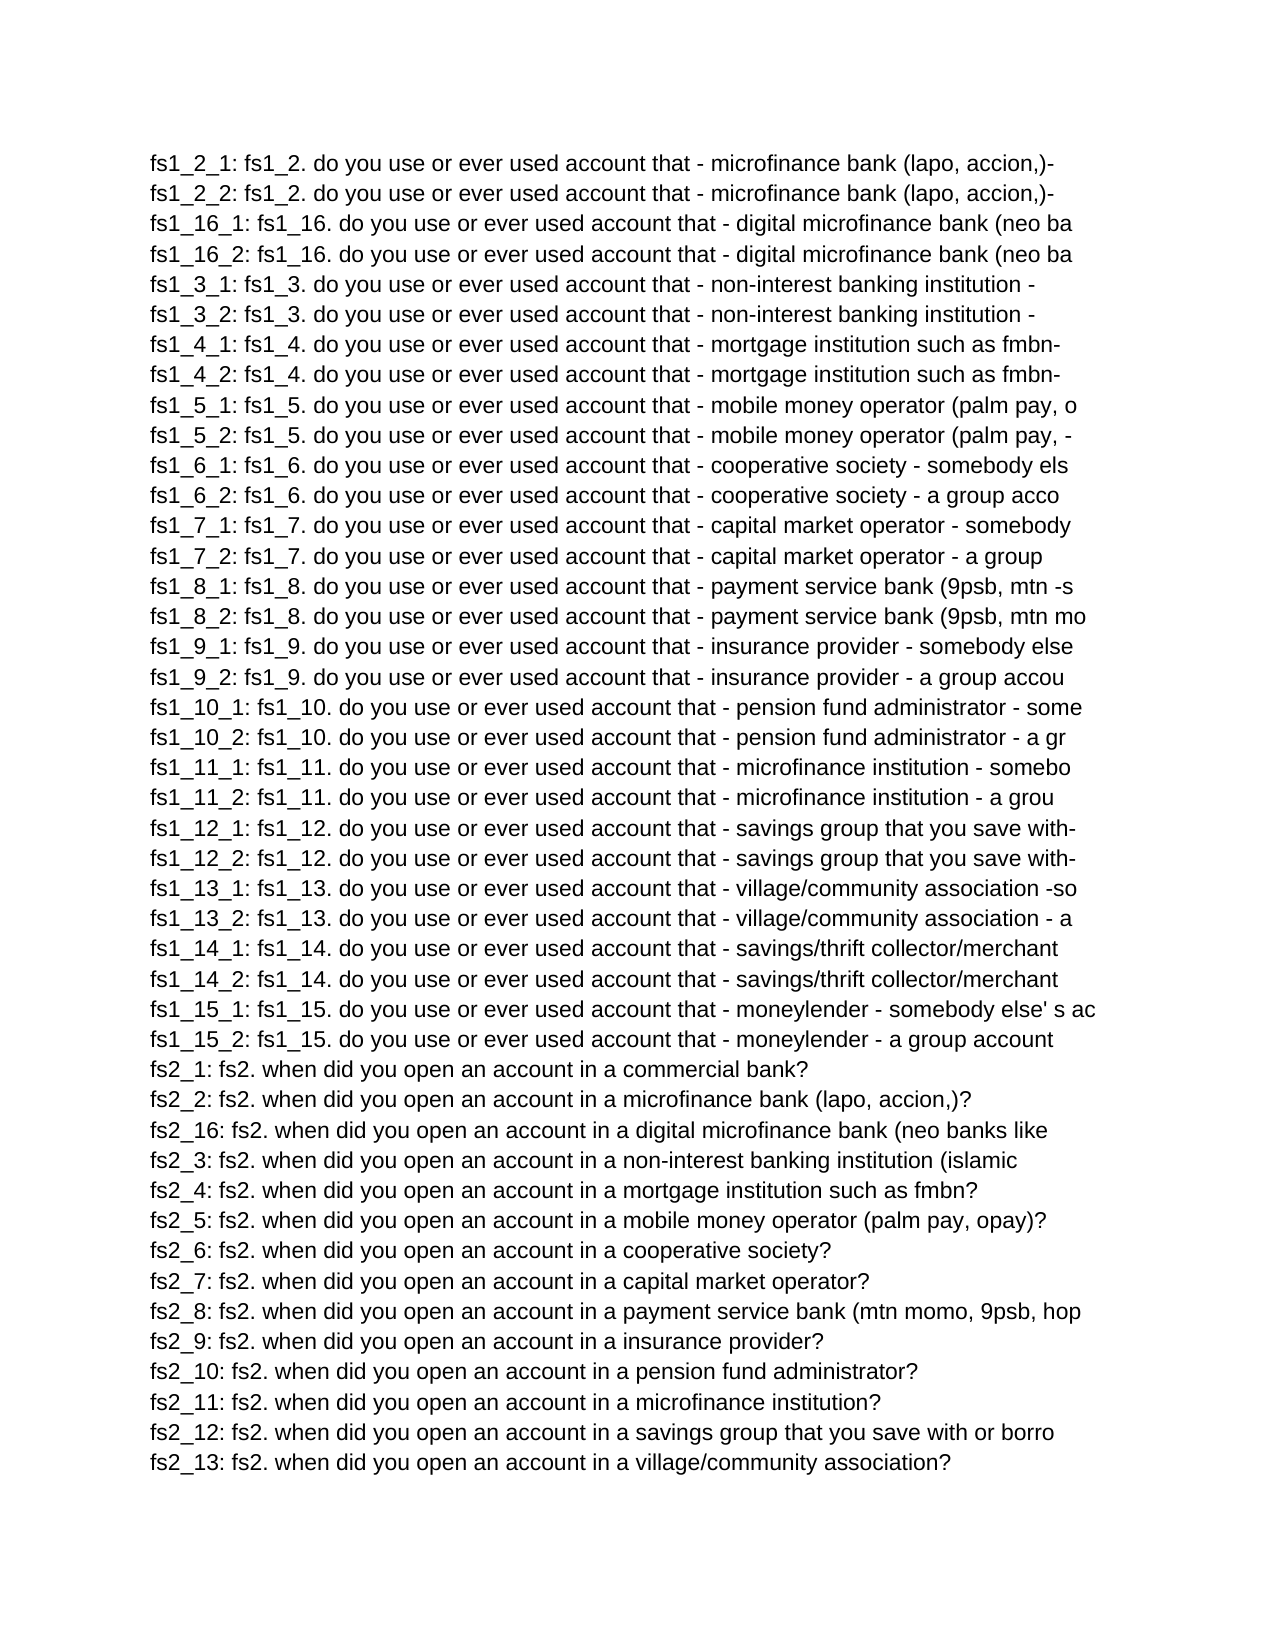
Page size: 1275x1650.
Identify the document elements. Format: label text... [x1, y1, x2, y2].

text fs1_14_2: fs1_14. do you use or ever used account that - savings/thrift collector/merchant [150, 966, 1125, 992]
text fs2_5: fs2. when did you open an account in a mobile money operator (palm pay, opay)? [150, 1207, 1125, 1234]
text fs1_3_1: fs1_3. do you use or ever used account that - non-interest banking institution - [150, 271, 1125, 297]
text fs1_10_1: fs1_10. do you use or ever used account that - pension fund administrator - some [150, 694, 1125, 720]
text fs2_9: fs2. when did you open an account in a insurance provider? [150, 1328, 1125, 1354]
text fs1_5_2: fs1_5. do you use or ever used account that - mobile money operator (palm pay, - [150, 422, 1125, 448]
text fs2_7: fs2. when did you open an account in a capital market operator? [150, 1268, 1125, 1294]
text fs1_16_1: fs1_16. do you use or ever used account that - digital microfinance bank (neo ba [150, 210, 1125, 237]
text fs1_13_2: fs1_13. do you use or ever used account that - village/community association - a [150, 905, 1125, 932]
text fs1_15_1: fs1_15. do you use or ever used account that - moneylender - somebody else' s ac [150, 996, 1125, 1022]
text fs1_6_2: fs1_6. do you use or ever used account that - cooperative society - a group acco [150, 482, 1125, 509]
text fs1_13_1: fs1_13. do you use or ever used account that - village/community association -so [150, 875, 1125, 901]
text fs2_1: fs2. when did you open an account in a commercial bank? [150, 1056, 1125, 1083]
text fs1_11_1: fs1_11. do you use or ever used account that - microfinance institution - somebo [150, 754, 1125, 781]
text fs1_15_2: fs1_15. do you use or ever used account that - moneylender - a group account [150, 1026, 1125, 1052]
text fs2_4: fs2. when did you open an account in a mortgage institution such as fmbn? [150, 1177, 1125, 1203]
text fs1_11_2: fs1_11. do you use or ever used account that - microfinance institution - a grou [150, 784, 1125, 811]
text fs1_14_1: fs1_14. do you use or ever used account that - savings/thrift collector/merchant [150, 935, 1125, 962]
text fs1_8_1: fs1_8. do you use or ever used account that - payment service bank (9psb, mtn -s [150, 573, 1125, 599]
text fs2_10: fs2. when did you open an account in a pension fund administrator? [150, 1358, 1125, 1385]
text fs1_12_2: fs1_12. do you use or ever used account that - savings group that you save with- [150, 845, 1125, 871]
text fs2_13: fs2. when did you open an account in a village/community association? [150, 1449, 1125, 1475]
text fs1_9_2: fs1_9. do you use or ever used account that - insurance provider - a group accou [150, 663, 1125, 690]
text fs1_9_1: fs1_9. do you use or ever used account that - insurance provider - somebody else [150, 633, 1125, 660]
text fs2_2: fs2. when did you open an account in a microfinance bank (lapo, accion,)? [150, 1086, 1125, 1113]
text fs1_4_1: fs1_4. do you use or ever used account that - mortgage institution such as fmbn- [150, 331, 1125, 358]
text fs1_7_2: fs1_7. do you use or ever used account that - capital market operator - a group [150, 543, 1125, 569]
text fs2_16: fs2. when did you open an account in a digital microfinance bank (neo banks like [150, 1117, 1125, 1143]
text fs1_5_1: fs1_5. do you use or ever used account that - mobile money operator (palm pay, o [150, 392, 1125, 418]
text fs2_6: fs2. when did you open an account in a cooperative society? [150, 1237, 1125, 1264]
text fs2_12: fs2. when did you open an account in a savings group that you save with or borro [150, 1419, 1125, 1445]
text fs1_6_1: fs1_6. do you use or ever used account that - cooperative society - somebody els [150, 452, 1125, 478]
text fs1_2_1: fs1_2. do you use or ever used account that - microfinance bank (lapo, accion,)- [150, 150, 1125, 176]
text fs2_3: fs2. when did you open an account in a non-interest banking institution (islamic [150, 1147, 1125, 1173]
text fs1_7_1: fs1_7. do you use or ever used account that - capital market operator - somebody [150, 512, 1125, 539]
text fs1_10_2: fs1_10. do you use or ever used account that - pension fund administrator - a gr [150, 724, 1125, 750]
text fs1_3_2: fs1_3. do you use or ever used account that - non-interest banking institution - [150, 301, 1125, 327]
text fs1_12_1: fs1_12. do you use or ever used account that - savings group that you save with- [150, 814, 1125, 841]
text fs1_4_2: fs1_4. do you use or ever used account that - mortgage institution such as fmbn- [150, 361, 1125, 388]
text fs1_16_2: fs1_16. do you use or ever used account that - digital microfinance bank (neo ba [150, 241, 1125, 267]
text fs2_11: fs2. when did you open an account in a microfinance institution? [150, 1388, 1125, 1415]
text fs1_8_2: fs1_8. do you use or ever used account that - payment service bank (9psb, mtn mo [150, 603, 1125, 629]
text fs1_2_2: fs1_2. do you use or ever used account that - microfinance bank (lapo, accion,)- [150, 180, 1125, 207]
text fs2_8: fs2. when did you open an account in a payment service bank (mtn momo, 9psb, hop [150, 1298, 1125, 1324]
